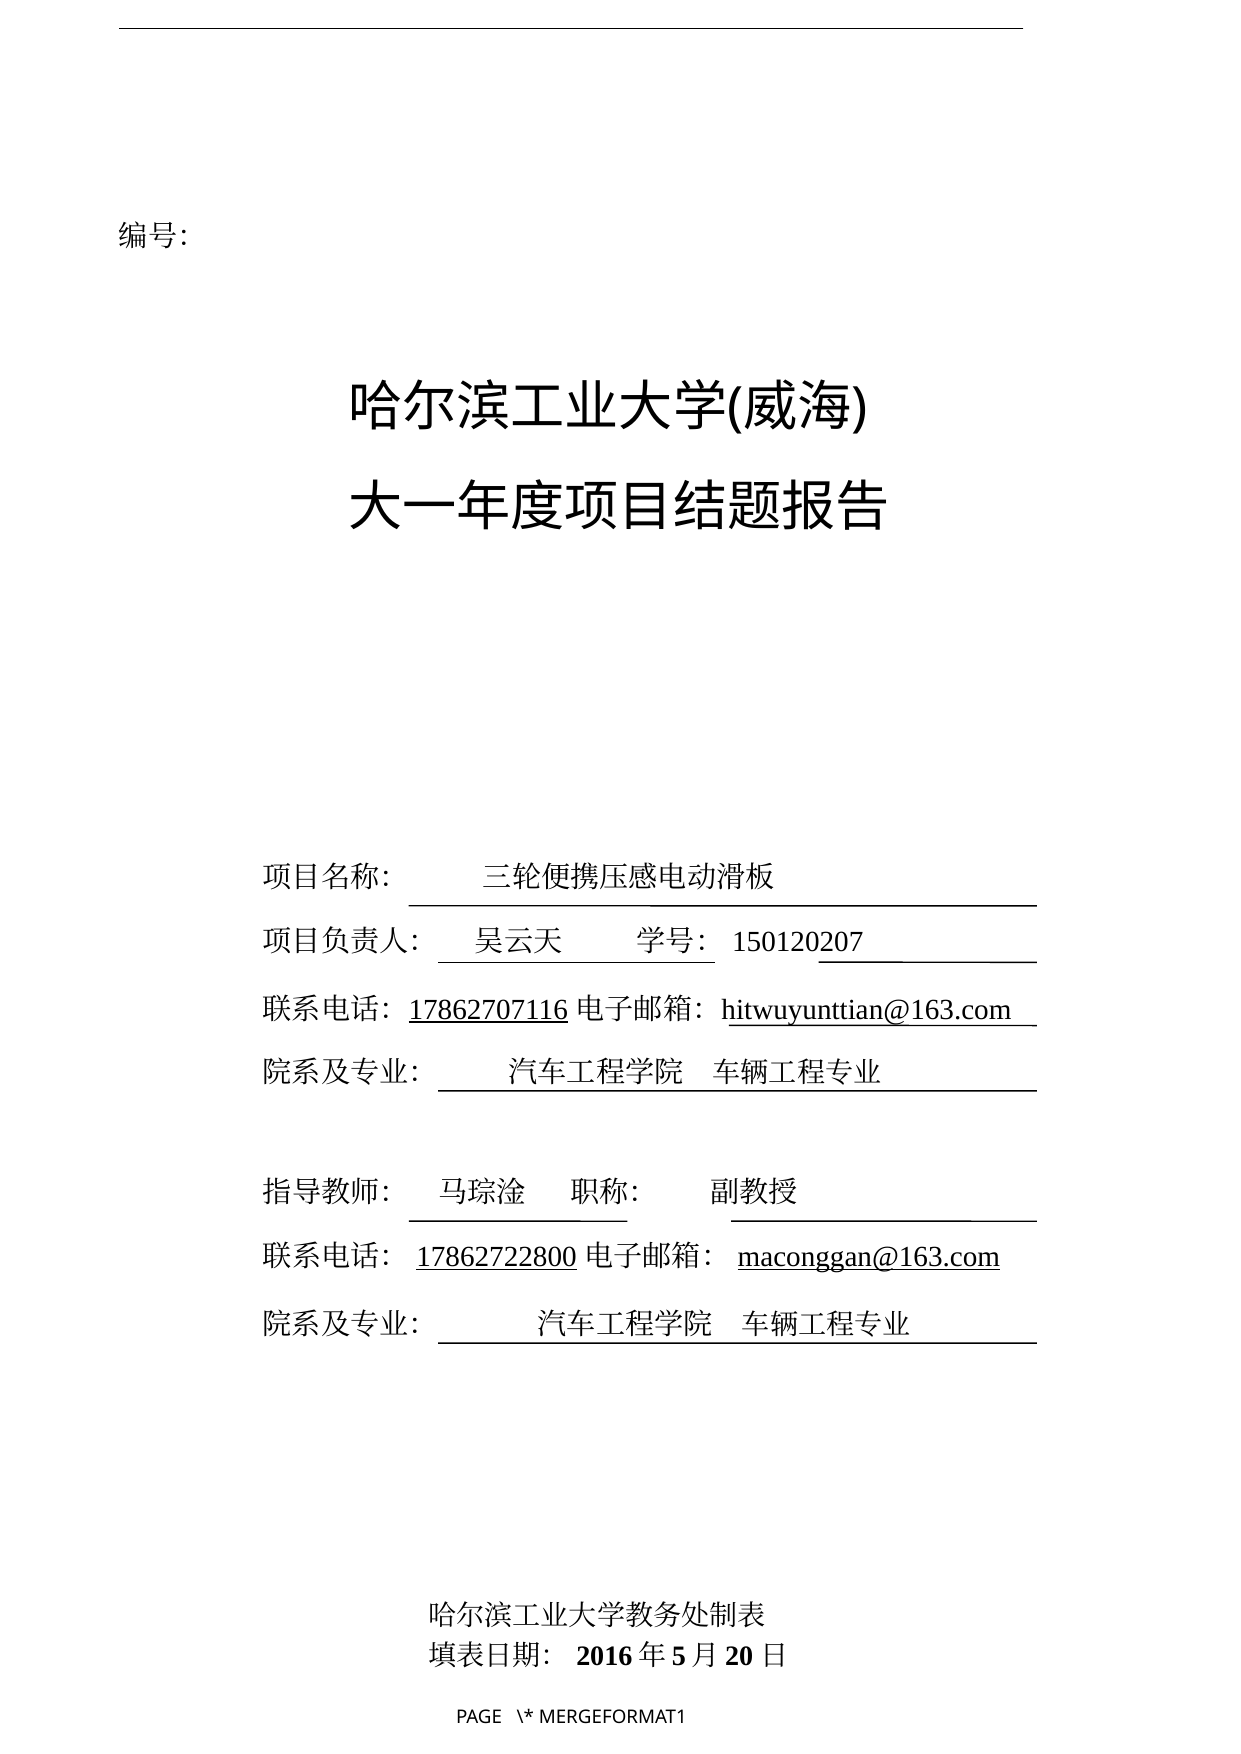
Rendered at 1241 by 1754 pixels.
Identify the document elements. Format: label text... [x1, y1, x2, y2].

text 填表日期： 2016年5月20 日 [119, 1633, 1023, 1674]
text 哈尔滨工业大学教务处制表 [119, 1593, 1023, 1633]
text 院系及专业： 汽车工程学院 车辆工程专业 [262, 1301, 1023, 1343]
text 哈尔滨工业大学(威海) [348, 363, 1023, 442]
text 联系电话： 17862722800 电子邮箱： maconggan@163.com [262, 1233, 1023, 1275]
text 大一年度项目结题报告 [348, 463, 1023, 541]
text 项目名称： 三轮便携压感电动滑板 [262, 853, 994, 895]
text 联系电话：17862707116 电子邮箱：hitwuyunttian@163.com [262, 986, 1023, 1028]
text 编号： [119, 212, 1023, 254]
text 指导教师： 马琮淦 职称： 副教授 [262, 1169, 1023, 1211]
text 院系及专业： 汽车工程学院 车辆工程专业 [262, 1049, 1023, 1091]
text 项目负责人： 吴云天 学号： 150120207 [262, 918, 994, 960]
